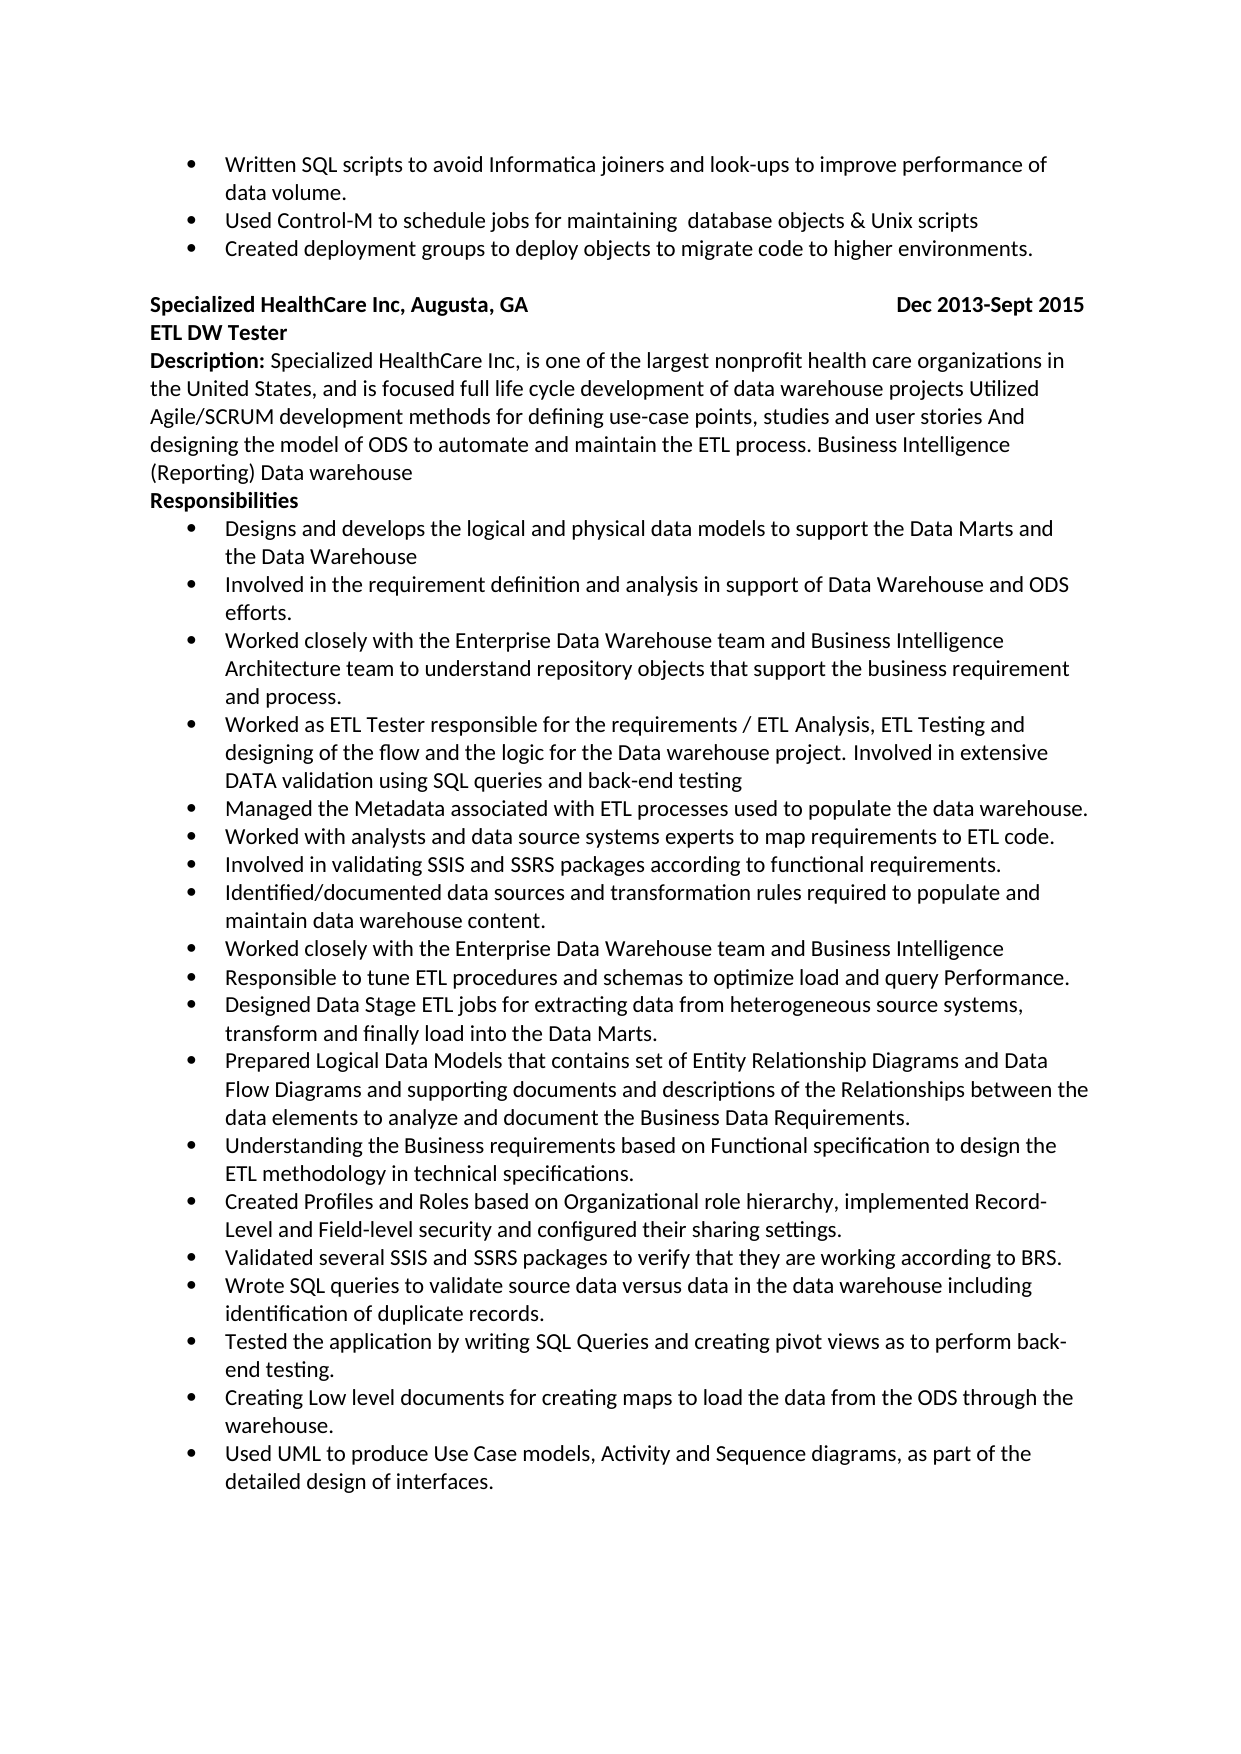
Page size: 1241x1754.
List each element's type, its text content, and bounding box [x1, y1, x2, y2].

list Worked closely with the Enterprise Data Warehouse team and Business Intelligence Architecture team to understand repository objects that support the business requirement and process. [187, 626, 1090, 710]
list Understanding the Business requirements based on Functional specification to design the ETL methodology in technical specifications. [187, 1131, 1090, 1187]
list Created deployment groups to deploy objects to migrate code to higher environments. [187, 234, 1090, 262]
list Prepared Logical Data Models that contains set of Entity Relationship Diagrams and Data Flow Diagrams and supporting documents and descriptions of the Relationships between the data elements to analyze and document the Business Data Requirements. [187, 1047, 1090, 1131]
list Designed Data Stage ETL jobs for extracting data from heterogeneous source systems, transform and finally load into the Data Marts. [187, 991, 1090, 1047]
list Creating Low level documents for creating maps to load the data from the ODS through the warehouse. [187, 1383, 1090, 1439]
list Worked as ETL Tester responsible for the requirements / ETL Analysis, ETL Testing and designing of the flow and the logic for the Data warehouse project. Involved in extensive DATA validation using SQL queries and back-end testing [187, 710, 1090, 794]
list Worked closely with the Enterprise Data Warehouse team and Business Intelligence [187, 934, 1090, 963]
list Written SQL scripts to avoid Informatica joiners and look-ups to improve performance of data volume. [187, 150, 1090, 206]
list Validated several SSIS and SSRS packages to verify that they are working according to BRS. [187, 1243, 1090, 1271]
list Created Profiles and Roles based on Organizational role hierarchy, implemented Record-Level and Field-level security and configured their sharing settings. [187, 1187, 1090, 1243]
list Managed the Metadata associated with ETL processes used to populate the data warehouse. [187, 794, 1090, 822]
list Responsible to tune ETL procedures and schemas to optimize load and query Performance. [187, 963, 1090, 991]
list Wrote SQL queries to validate source data versus data in the data warehouse including identification of duplicate records. [187, 1271, 1090, 1327]
text Specialized HealthCare Inc, Augusta, GA Dec 2013-Sept 2015 [150, 290, 1090, 318]
list Involved in validating SSIS and SSRS packages according to functional requirements. [187, 851, 1090, 878]
list Involved in the requirement definition and analysis in support of Data Warehouse and ODS efforts. [187, 570, 1090, 626]
list Used Control-M to schedule jobs for maintaining database objects & Unix scripts [187, 206, 1090, 234]
list Worked with analysts and data source systems experts to map requirements to ETL code. [187, 822, 1090, 851]
list Used UML to produce Use Case models, Activity and Sequence diagrams, as part of the detailed design of interfaces. [187, 1439, 1090, 1495]
list Designs and develops the logical and physical data models to support the Data Marts and the Data Warehouse [187, 514, 1090, 570]
list Tested the application by writing SQL Queries and creating pivot views as to perform back-end testing. [187, 1327, 1090, 1383]
text ETL DW Tester Description: Specialized HealthCare Inc, is one of the largest nonprofit health care organizations in the United States, and is focused full life cycle development of data warehouse projects Utilized Agile/SCRUM development methods for defining use-case points, studies and user stories And designing the model of ODS to automate and maintain the ETL process. Business Intelligence (Reporting) Data warehouse Responsibilities [150, 318, 1090, 514]
list Identified/documented data sources and transformation rules required to populate and maintain data warehouse content. [187, 878, 1090, 934]
